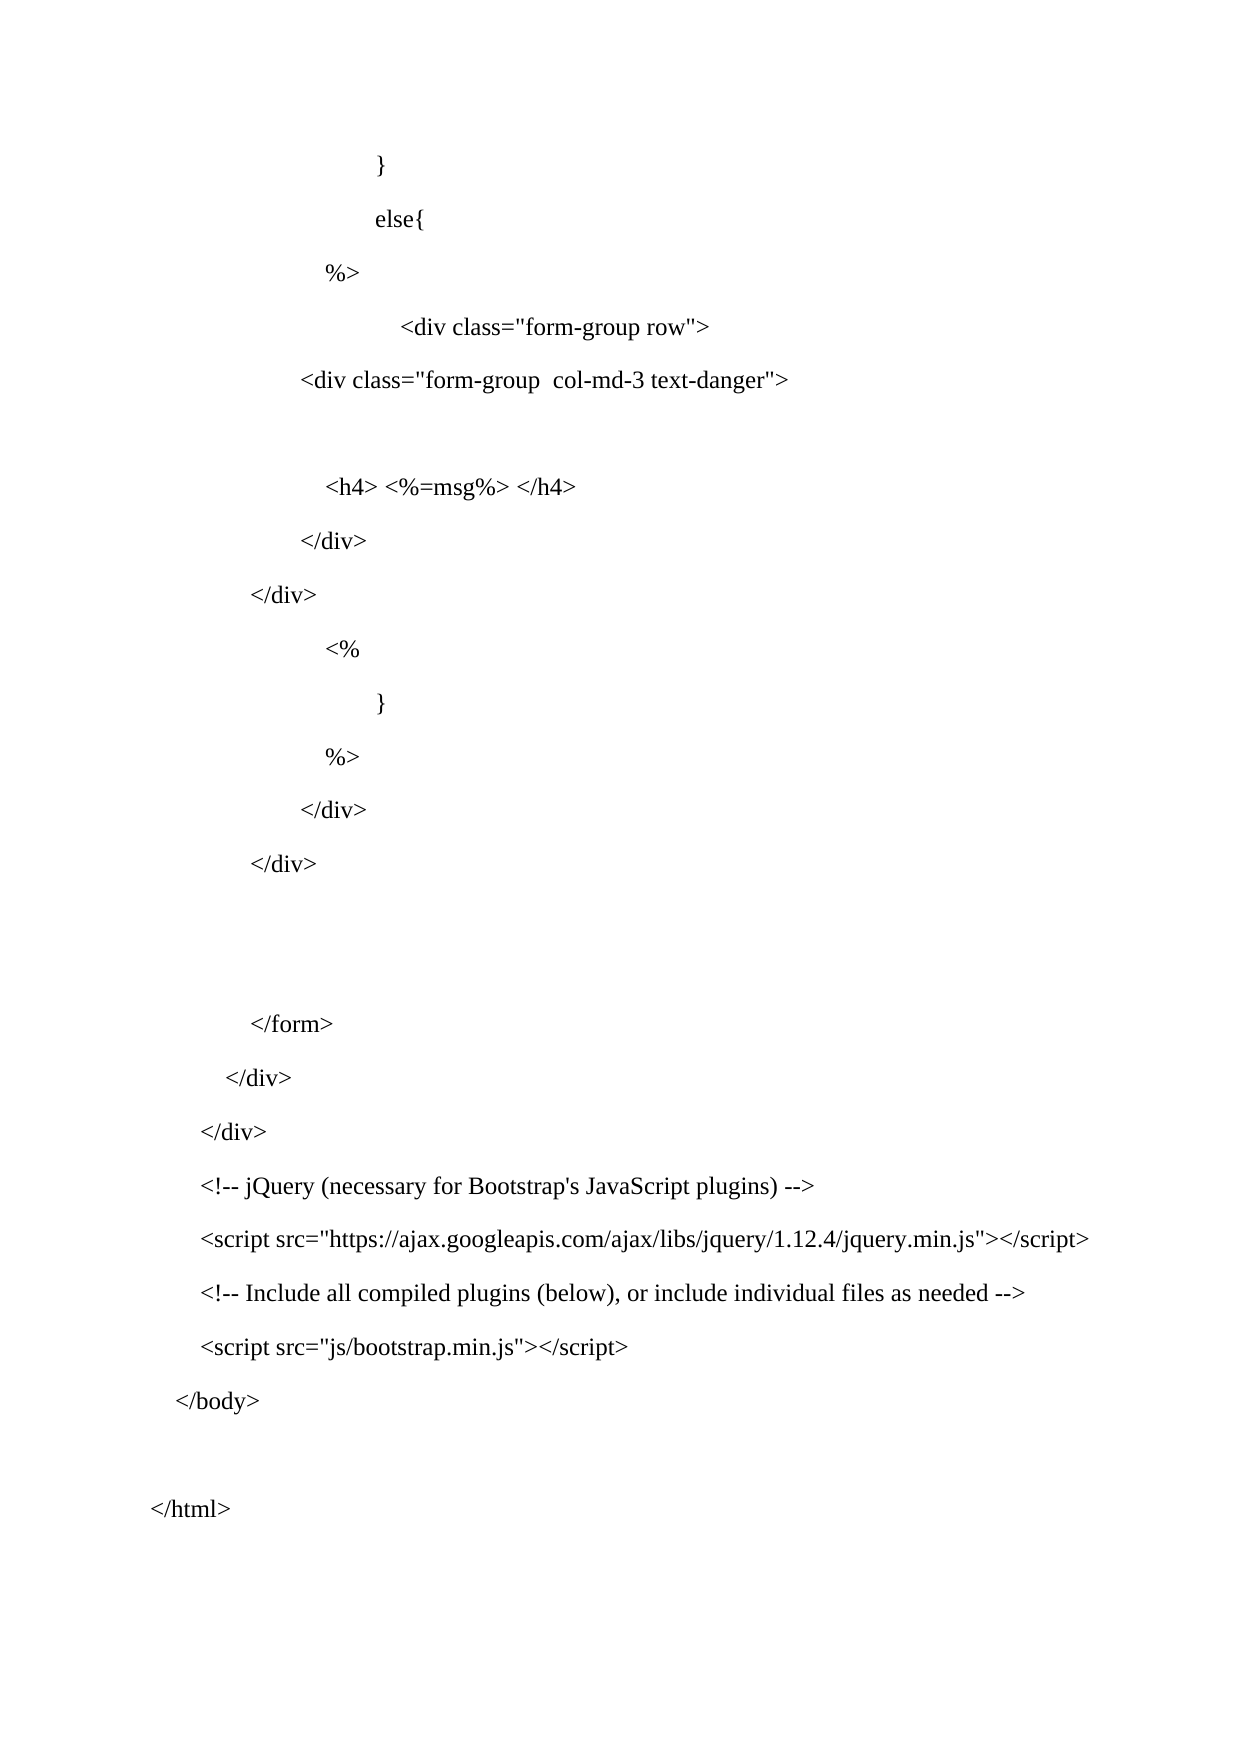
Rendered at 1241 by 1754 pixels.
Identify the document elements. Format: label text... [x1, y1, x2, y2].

text <% [150, 634, 1090, 663]
text </div> [150, 1117, 1090, 1146]
text </div> [150, 849, 1090, 878]
text </form> [150, 1009, 1090, 1038]
text </html> [150, 1494, 1090, 1523]
text </div> [150, 1063, 1090, 1092]
text <!-- jQuery (necessary for Bootstrap's JavaScript plugins) --> [150, 1171, 1090, 1199]
text <!-- Include all compiled plugins (below), or include individual files as needed --> [150, 1278, 1090, 1307]
text %> [150, 742, 1090, 770]
text else{ [150, 204, 1090, 233]
text <script src="js/bootstrap.min.js"></script> [150, 1332, 1090, 1361]
text </div> [150, 526, 1090, 555]
text } [150, 688, 1090, 716]
text </div> [150, 580, 1090, 609]
text <div class="form-group row"> [150, 312, 1090, 340]
text </div> [150, 795, 1090, 824]
text <script src="https://ajax.googleapis.com/ajax/libs/jquery/1.12.4/jquery.min.js"></script> [150, 1224, 1090, 1253]
text %> [150, 258, 1090, 286]
text } [150, 150, 1090, 179]
text <h4> <%=msg%> </h4> [150, 472, 1090, 501]
text <div class="form-group col-md-3 text-danger"> [150, 365, 1090, 394]
text </body> [150, 1386, 1090, 1415]
